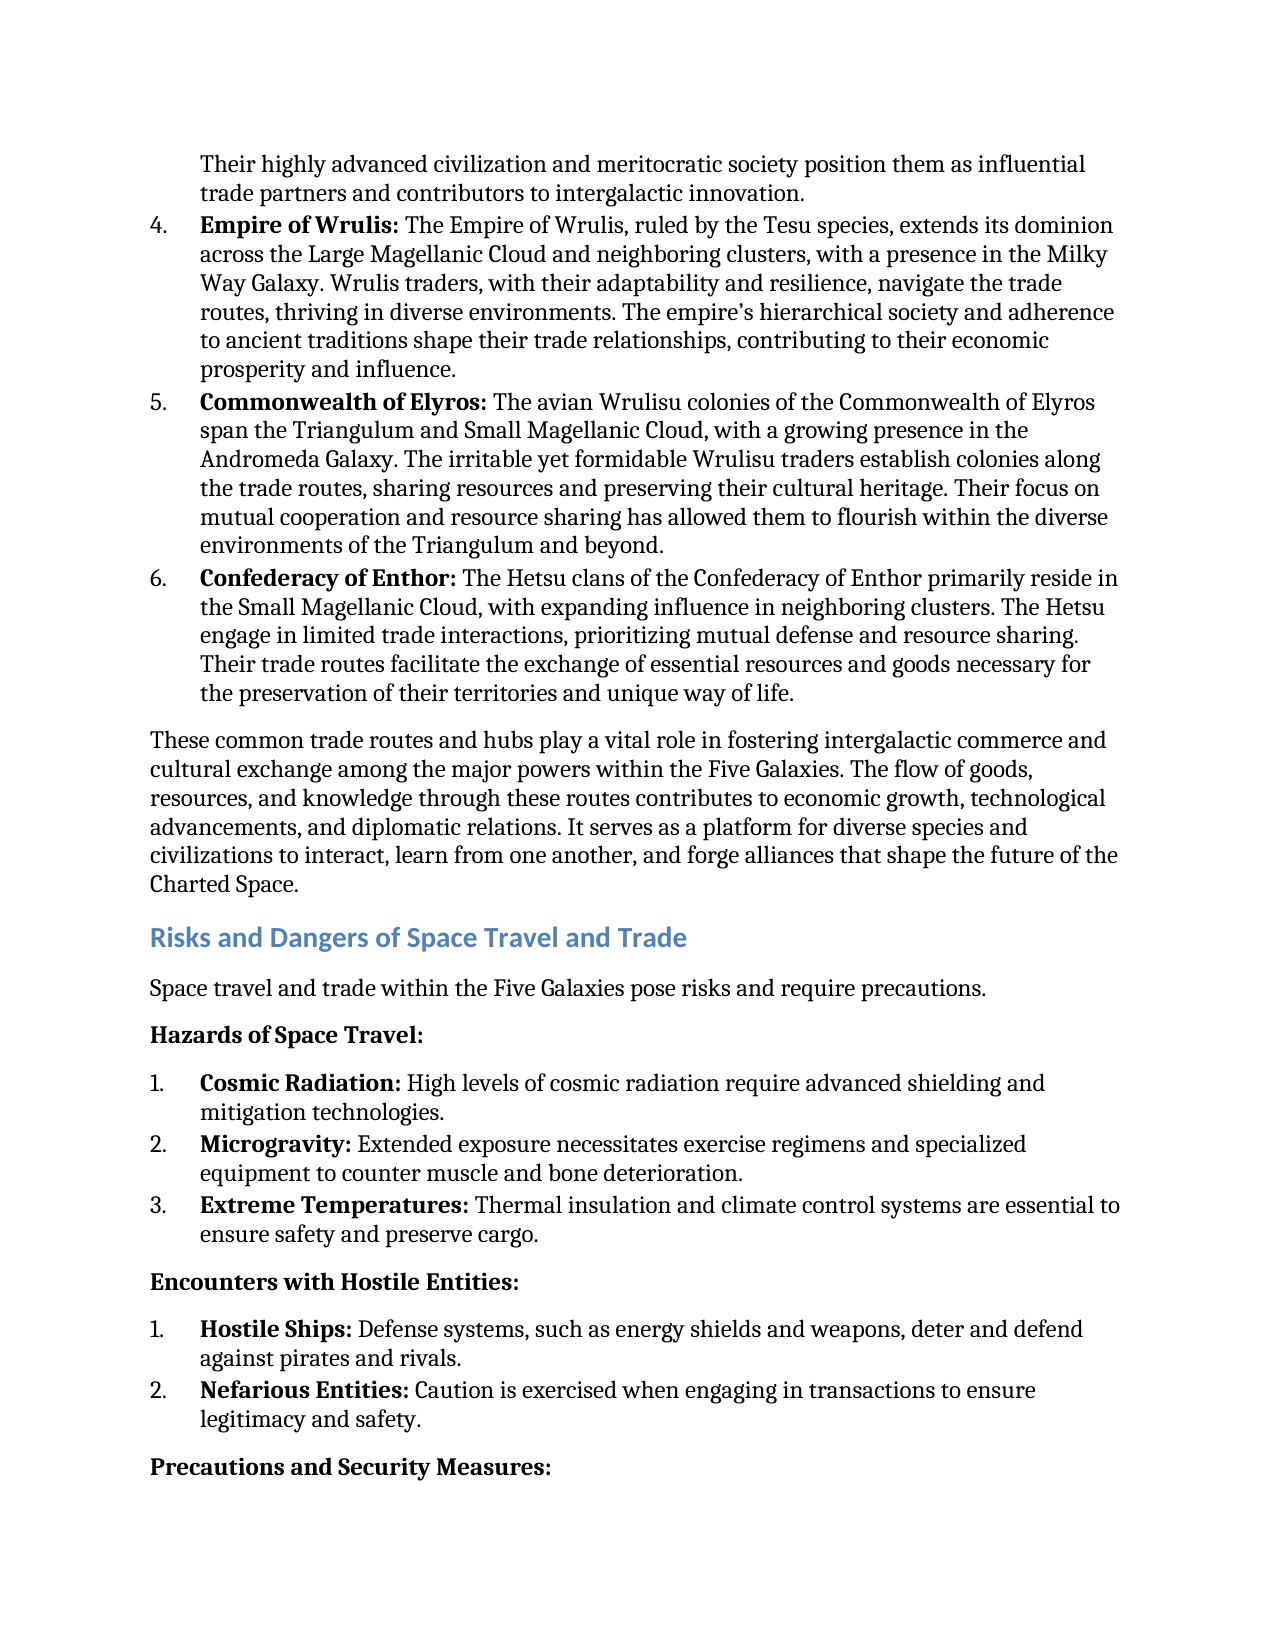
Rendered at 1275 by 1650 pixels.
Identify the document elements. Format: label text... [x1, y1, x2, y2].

list Commonwealth of Elyros: The avian Wrulisu colonies of the Commonwealth of Elyros span the Triangulum and Small Magellanic Cloud, with a growing presence in the Andromeda Galaxy. The irritable yet formidable Wrulisu traders establish colonies along the trade routes, sharing resources and preserving their cultural heritage. Their focus on mutual cooperation and resource sharing has allowed them to flourish within the diverse environments of the Triangulum and beyond. [150, 387, 1125, 560]
list Cosmic Radiation: High levels of cosmic radiation require advanced shielding and mitigation technologies. [150, 1069, 1125, 1126]
text Precautions and Security Measures: [150, 1453, 1125, 1481]
list Extreme Temperatures: Thermal insulation and climate control systems are essential to ensure safety and preserve cargo. [150, 1191, 1125, 1249]
text Hazards of Space Travel: [150, 1021, 1125, 1050]
list Nefarious Entities: Caution is exercised when engaging in transactions to ensure legitimacy and safety. [150, 1376, 1125, 1434]
text These common trade routes and hubs play a vital role in fostering intergalactic commerce and cultural exchange among the major powers within the Five Galaxies. The flow of goods, resources, and knowledge through these routes contributes to economic growth, technological advancements, and diplomatic relations. It serves as a platform for diverse species and civilizations to interact, learn from one another, and forge alliances that shape the future of the Charted Space. [150, 726, 1125, 899]
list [150, 150, 1125, 207]
list Hostile Ships: Defense systems, such as energy shields and weapons, deter and defend against pirates and rivals. [150, 1315, 1125, 1373]
list Microgravity: Extended exposure necessitates exercise regimens and specialized equipment to counter muscle and bone deterioration. [150, 1130, 1125, 1188]
text Space travel and trade within the Five Galaxies pose risks and require precautions. [150, 974, 1125, 1003]
list Empire of Wrulis: The Empire of Wrulis, ruled by the Tesu species, extends its dominion across the Large Magellanic Cloud and neighboring clusters, with a presence in the Milky Way Galaxy. Wrulis traders, with their adaptability and resilience, navigate the trade routes, thriving in diverse environments. The empire’s hierarchical society and adherence to ancient traditions shape their trade relationships, contributing to their economic prosperity and influence. [150, 211, 1125, 384]
subtitle Risks and Dangers of Space Travel and Trade [150, 919, 1125, 955]
text Encounters with Hostile Entities: [150, 1268, 1125, 1296]
list Confederacy of Enthor: The Hetsu clans of the Confederacy of Enthor primarily reside in the Small Magellanic Cloud, with expanding influence in neighboring clusters. The Hetsu engage in limited trade interactions, prioritizing mutual defense and resource sharing. Their trade routes facilitate the exchange of essential resources and goods necessary for the preservation of their territories and unique way of life. [150, 564, 1125, 707]
